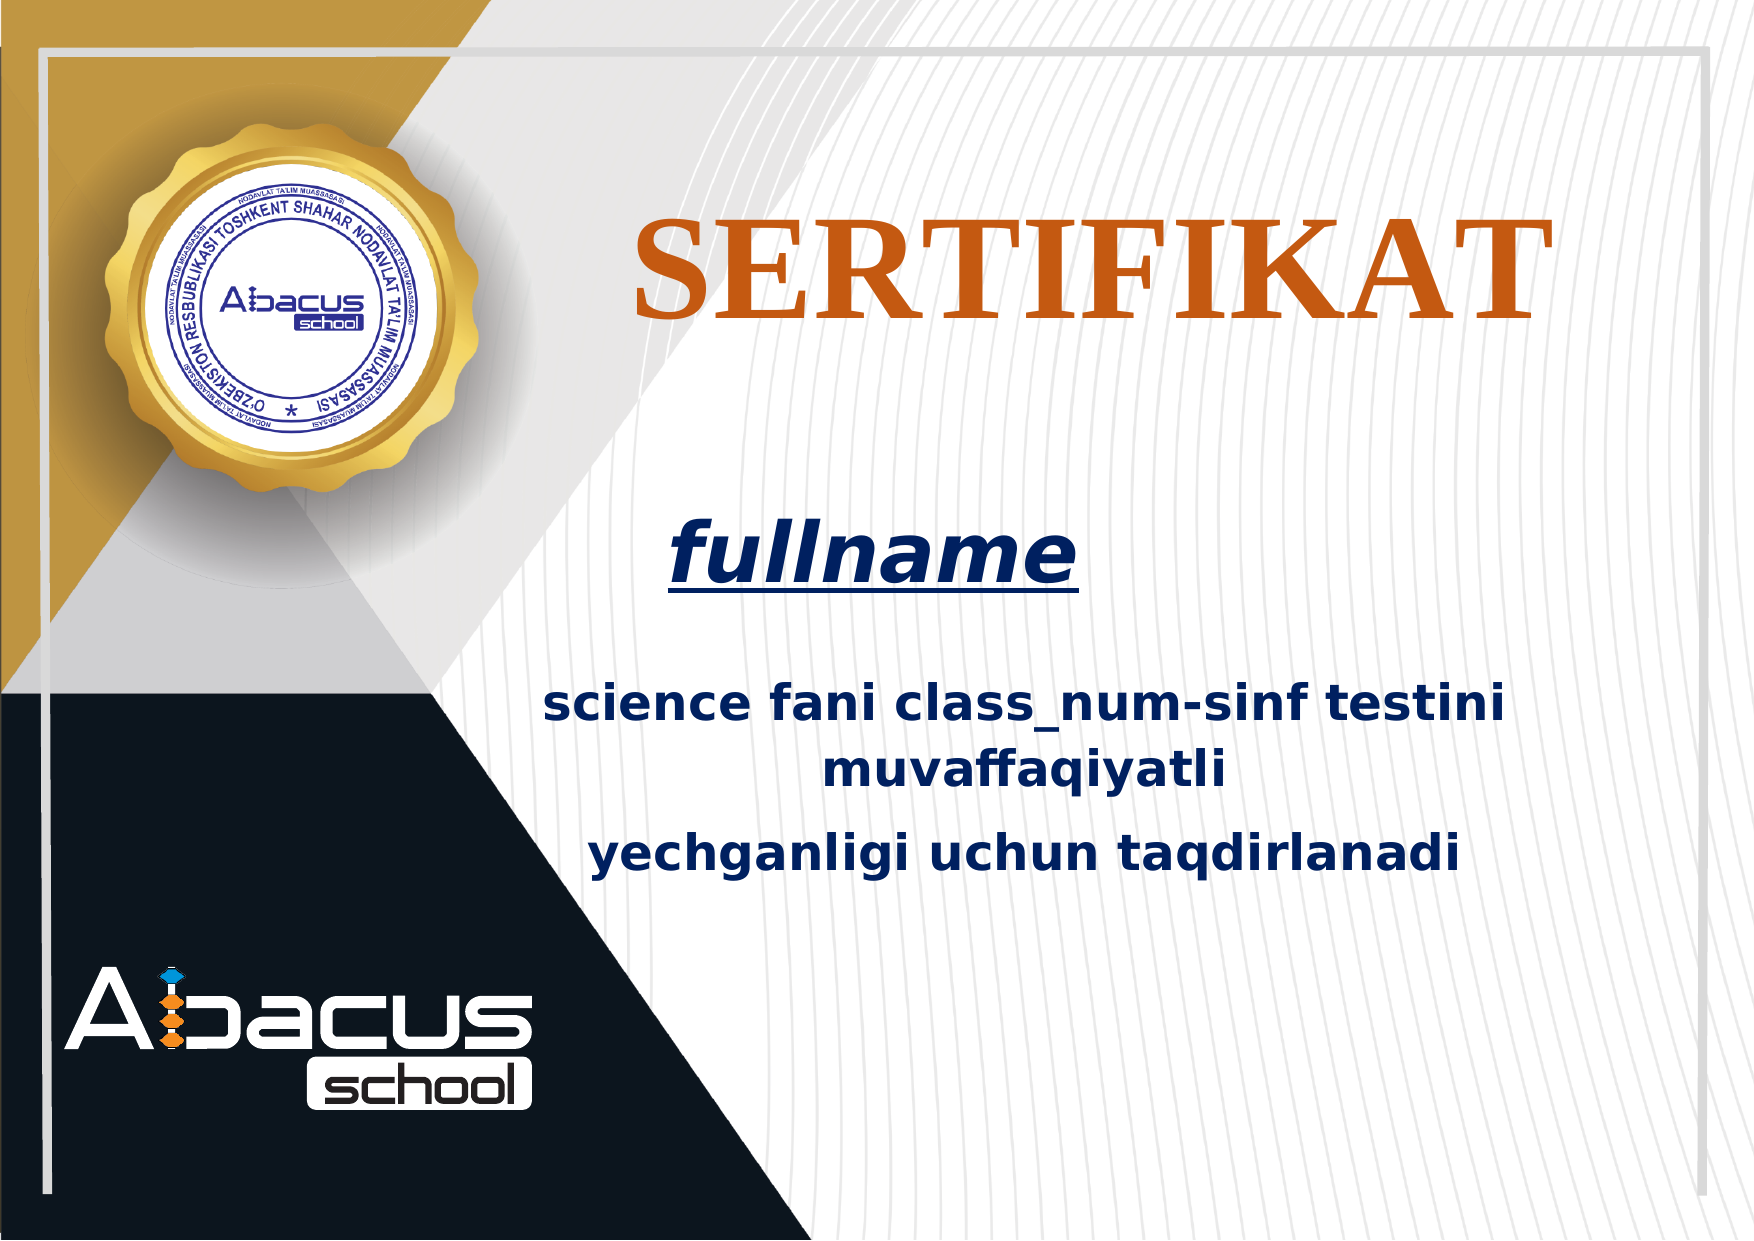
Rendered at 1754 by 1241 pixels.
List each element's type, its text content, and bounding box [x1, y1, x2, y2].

picture [0, 0, 1754, 1240]
text yechganligi uchun taqdirlanadi [413, 824, 1636, 882]
text fullname [130, 505, 1624, 602]
text science fani class_num-sinf testini muvaffaqiyatli [413, 673, 1636, 799]
